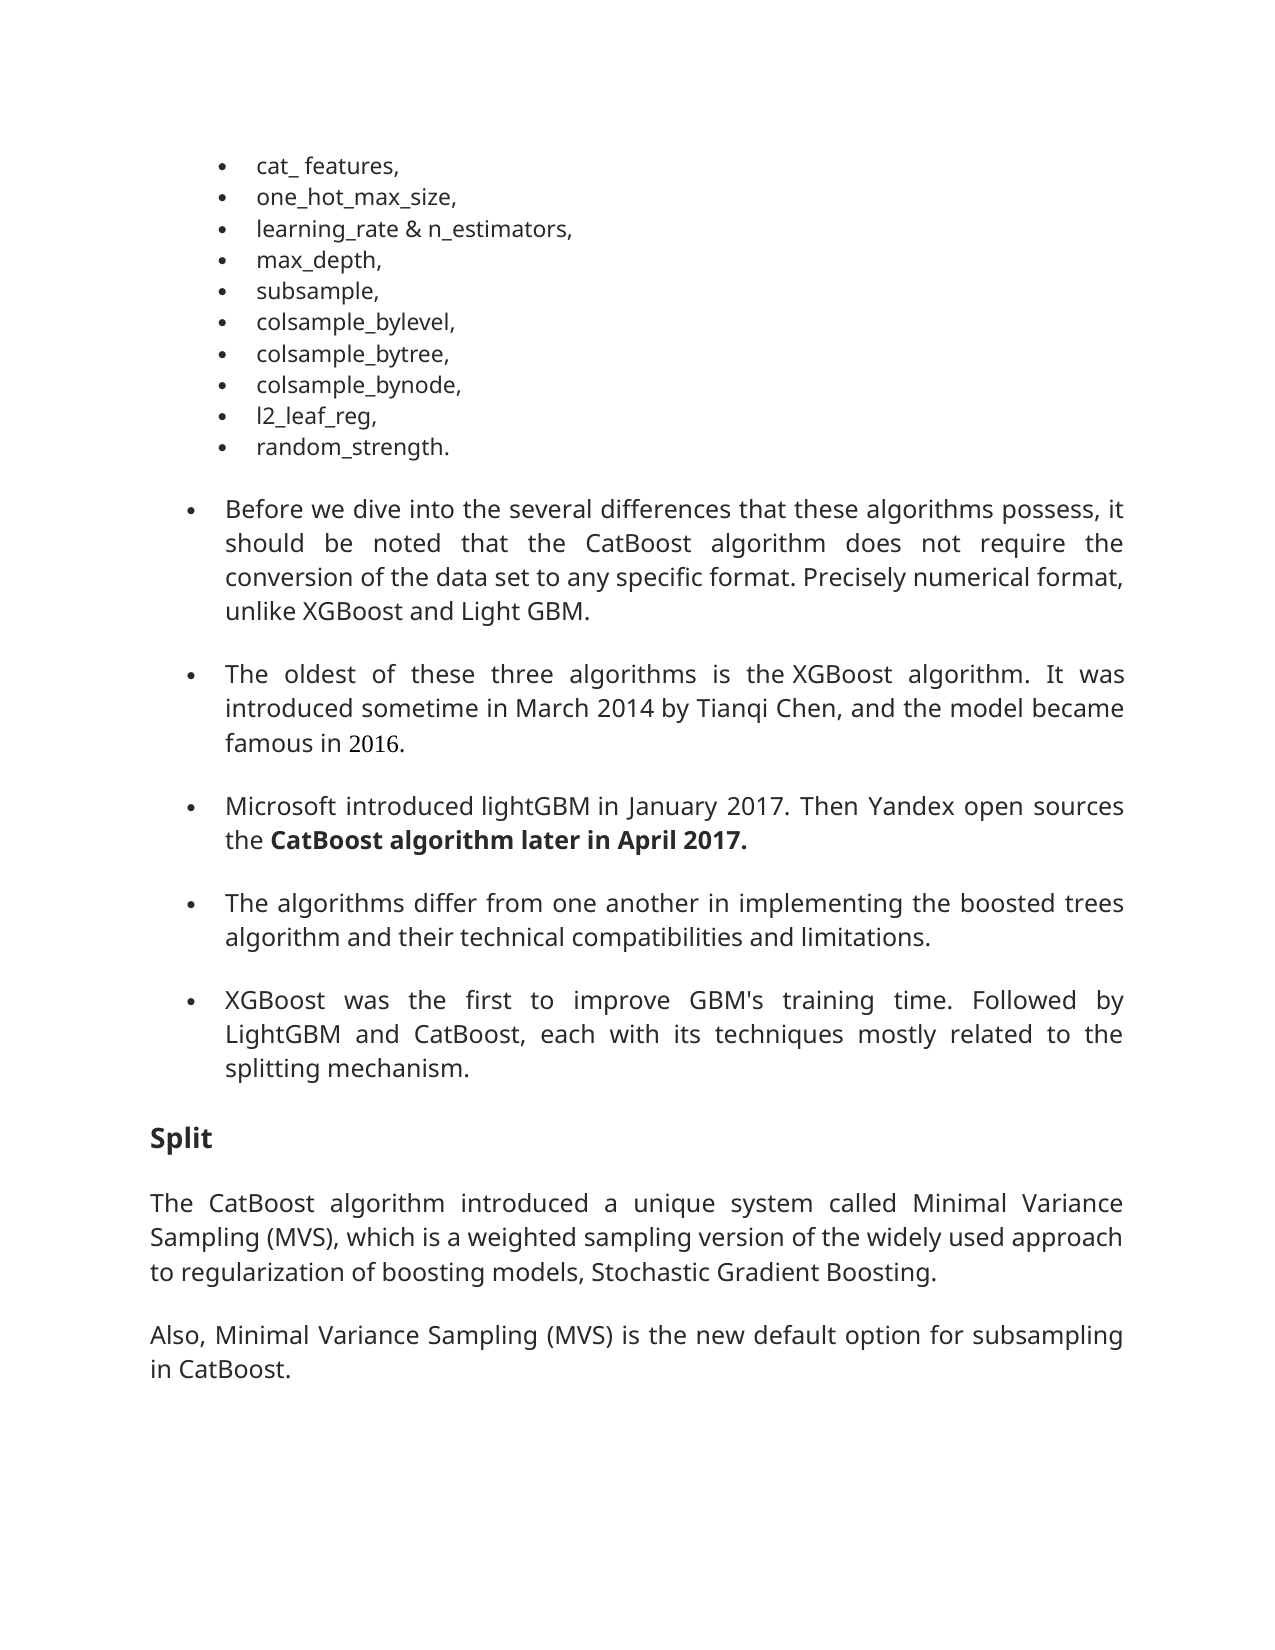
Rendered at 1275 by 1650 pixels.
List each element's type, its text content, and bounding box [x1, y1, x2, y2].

list colsample_bylevel, [219, 306, 1125, 337]
list l2_leaf_reg, [219, 400, 1125, 431]
list learning_rate & n_estimators, [219, 212, 1125, 244]
list cat_ features, [219, 150, 1125, 181]
list colsample_bytree, [219, 337, 1125, 369]
list subsample, [219, 275, 1125, 306]
list The algorithms differ from one another in implementing the boosted trees algorithm and their technical compatibilities and limitations. [187, 886, 1125, 954]
list Microsoft introduced lightGBM in January 2017. Then Yandex open sources the CatBoost algorithm later in April 2017. [187, 788, 1125, 857]
text The CatBoost algorithm introduced a unique system called Minimal Variance Sampling (MVS), which is a weighted sampling version of the widely used approach to regularization of boosting models, Stochastic Gradient Boosting. [150, 1186, 1125, 1288]
list one_hot_max_size, [219, 181, 1125, 212]
list Before we dive into the several differences that these algorithms possess, it should be noted that the CatBoost algorithm does not require the conversion of the data set to any specific format. Precisely numerical format, unlike XGBoost and Light GBM. [187, 492, 1125, 628]
list colsample_bynode, [219, 369, 1125, 400]
text Also, Minimal Variance Sampling (MVS) is the new default option for subsampling in CatBoost. [150, 1317, 1125, 1386]
list random_strength. [219, 431, 1125, 462]
subtitle Split [150, 1114, 1125, 1157]
list The oldest of these three algorithms is the XGBoost algorithm. It was introduced sometime in March 2014 by Tianqi Chen, and the model became famous in 2016. [187, 657, 1125, 759]
list XGBoost was the first to improve GBM's training time. Followed by LightGBM and CatBoost, each with its techniques mostly related to the splitting mechanism. [187, 983, 1125, 1085]
list max_depth, [219, 244, 1125, 275]
